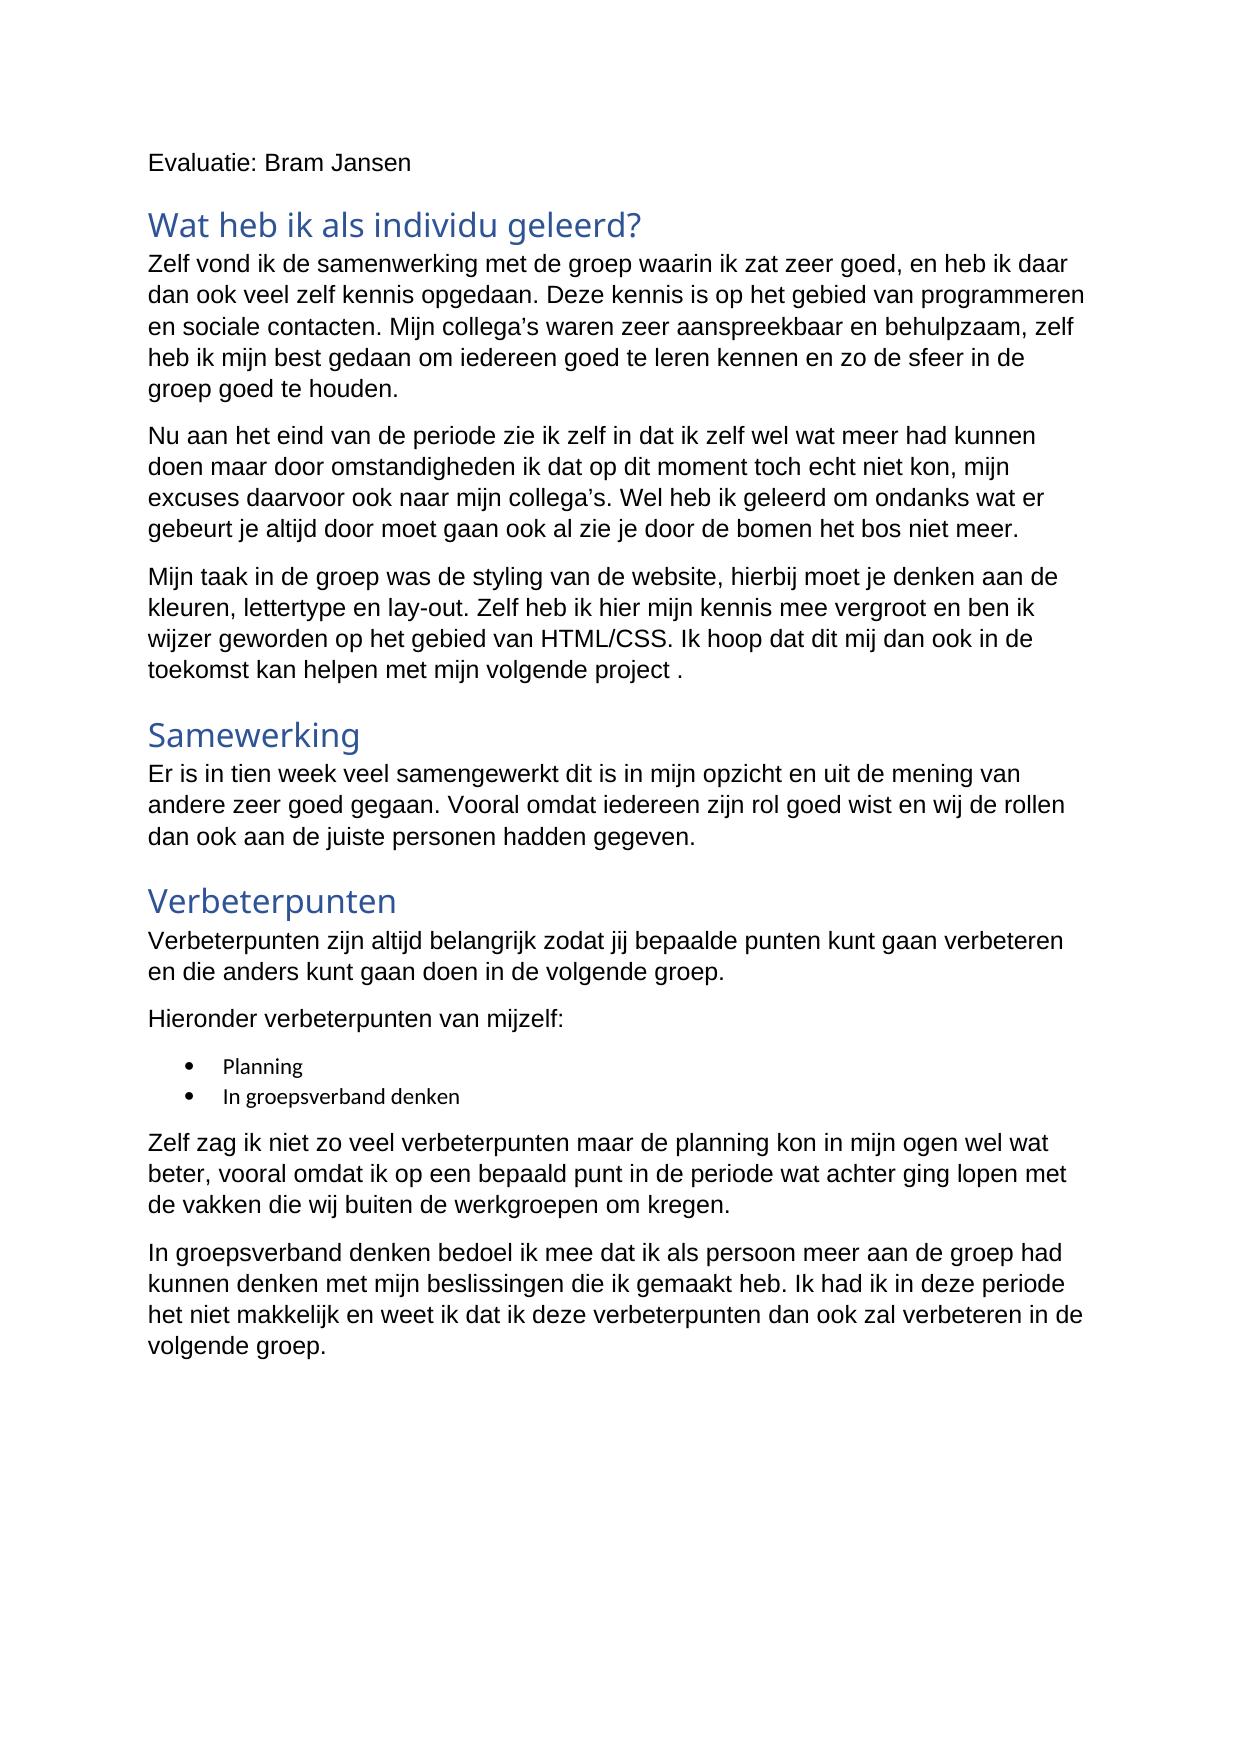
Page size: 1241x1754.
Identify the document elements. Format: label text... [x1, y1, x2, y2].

text Zelf zag ik niet zo veel verbeterpunten maar de planning kon in mijn ogen wel wat beter, vooral omdat ik op een bepaald punt in de periode wat achter ging lopen met de vakken die wij buiten de werkgroepen om kregen. [148, 1128, 1093, 1219]
subtitle Wat heb ik als individu geleerd? [148, 201, 1093, 247]
text Verbeterpunten zijn altijd belangrijk zodat jij bepaalde punten kunt gaan verbeteren en die anders kunt gaan doen in de volgende groep. [148, 926, 1093, 986]
text Hieronder verbeterpunten van mijzelf: [148, 1004, 1093, 1033]
text Evaluatie: Bram Jansen [148, 148, 1093, 176]
text In groepsverband denken bedoel ik mee dat ik als persoon meer aan de groep had kunnen denken met mijn beslissingen die ik gemaakt heb. Ik had ik in deze periode het niet makkelijk en weet ik dat ik deze verbeterpunten dan ook zal verbeteren in de volgende groep. [148, 1238, 1093, 1360]
subtitle Verbeterpunten [148, 878, 1093, 923]
subtitle Samewerking [148, 711, 1093, 757]
text Zelf vond ik de samenwerking met de groep waarin ik zat zeer goed, en heb ik daar dan ook veel zelf kennis opgedaan. Deze kennis is op het gebied van programmeren en sociale contacten. Mijn collega’s waren zeer aanspreekbaar en behulpzaam, zelf heb ik mijn best gedaan om iedereen goed te leren kennen en zo de sfeer in de groep goed te houden. [148, 249, 1093, 402]
text Er is in tien week veel samengewerkt dit is in mijn opzicht en uit de mening van andere zeer goed gegaan. Vooral omdat iedereen zijn rol goed wist en wij de rollen dan ook aan de juiste personen hadden gegeven. [148, 759, 1093, 850]
text Nu aan het eind van de periode zie ik zelf in dat ik zelf wel wat meer had kunnen doen maar door omstandigheden ik dat op dit moment toch echt niet kon, mijn excuses daarvoor ook naar mijn collega’s. Wel heb ik geleerd om ondanks wat er gebeurt je altijd door moet gaan ook al zie je door de bomen het bos niet meer. [148, 421, 1093, 543]
list Planning [185, 1052, 1093, 1080]
text Mijn taak in de groep was de styling van de website, hierbij moet je denken aan de kleuren, lettertype en lay-out. Zelf heb ik hier mijn kennis mee vergroot en ben ik wijzer geworden op het gebied van HTML/CSS. Ik hoop dat dit mij dan ook in de toekomst kan helpen met mijn volgende project . [148, 562, 1093, 684]
list In groepsverband denken [185, 1082, 1093, 1110]
